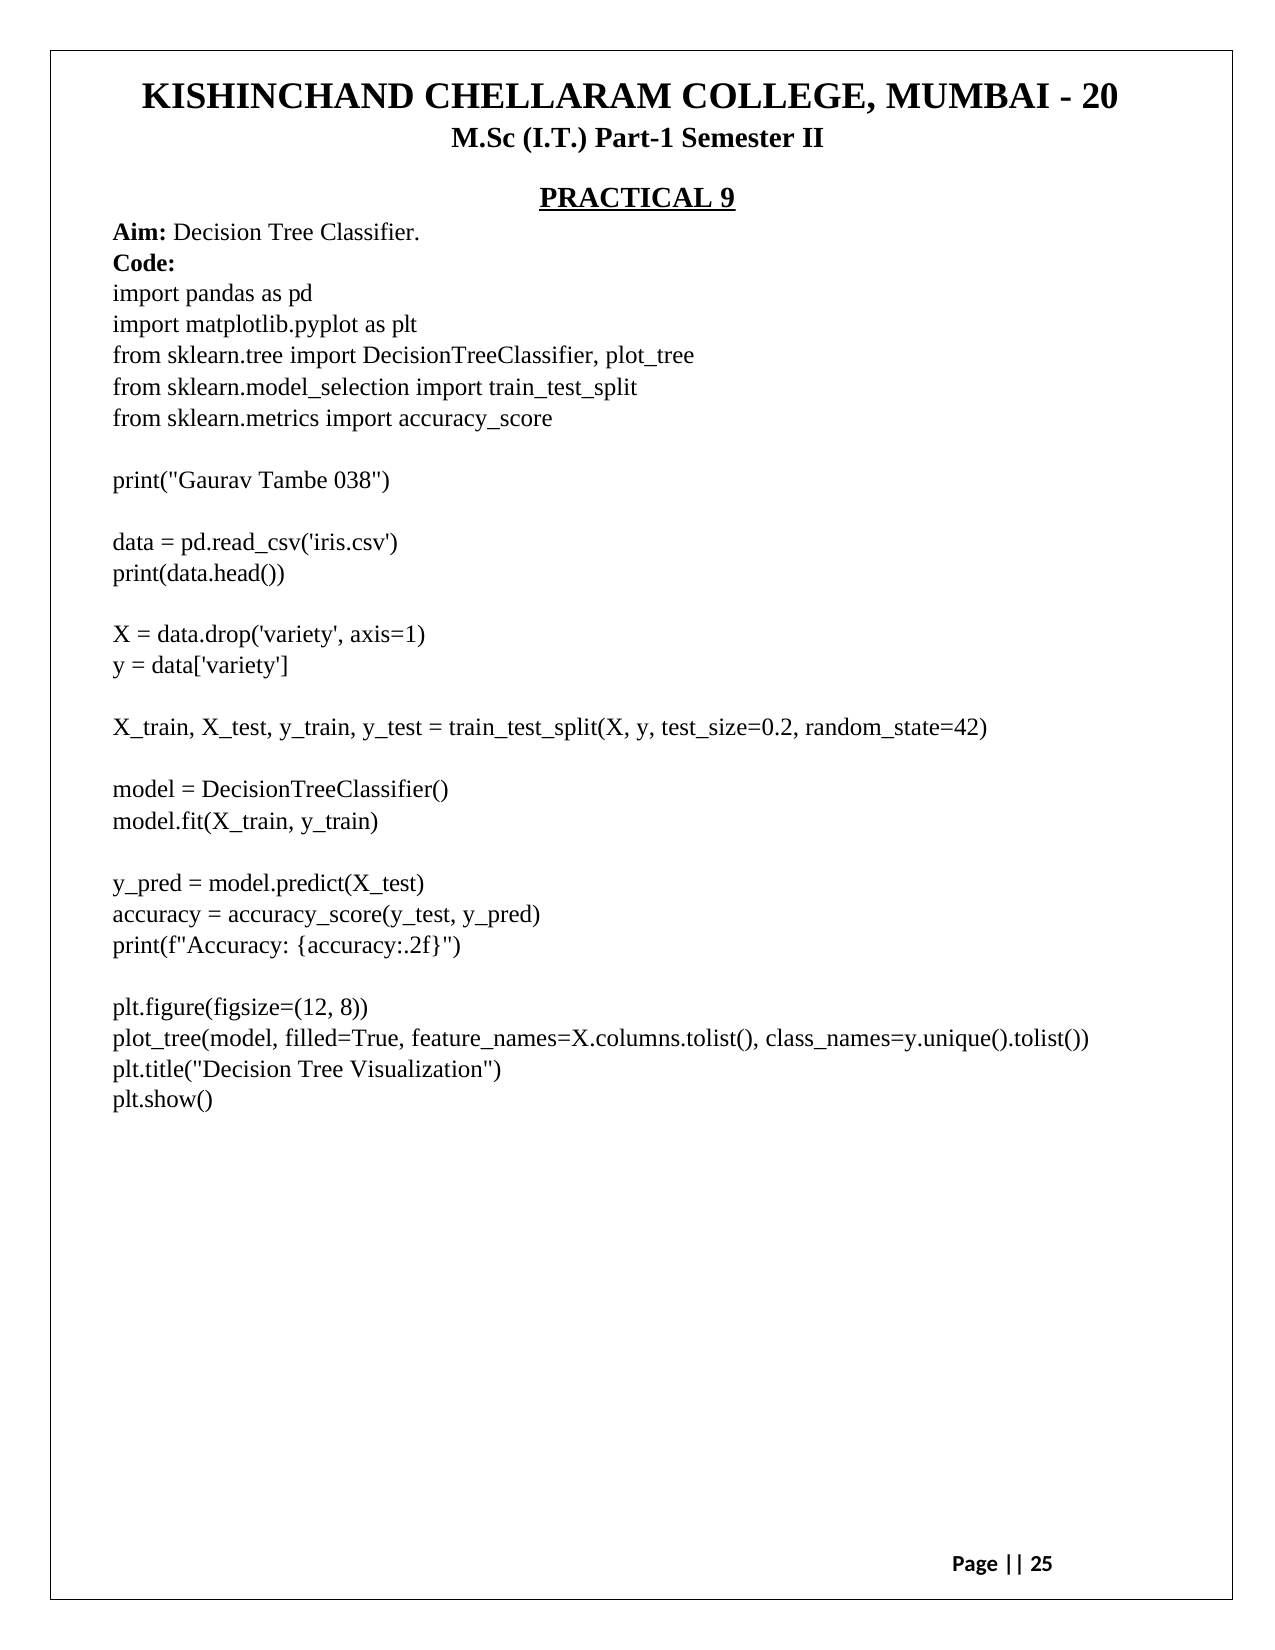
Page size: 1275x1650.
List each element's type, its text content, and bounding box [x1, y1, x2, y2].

text X = data.drop('variety', axis=1) y = data['variety'] [112, 619, 432, 679]
text data = pd.read_csv('iris.csv') print(data.head()) [112, 527, 412, 587]
text from sklearn.tree import DecisionTreeClassifier, plot_tree from sklearn.model_selection import train_test_split [112, 341, 737, 400]
text Code: [112, 248, 1232, 276]
text import matplotlib.pyplot as plt [112, 309, 1232, 338]
text plot_tree(model, filled=True, feature_names=X.columns.tolist(), class_names=y.unique().tolist()) plt.title("Decision Tree Visualization") [112, 1023, 1129, 1083]
text y_pred = model.predict(X_test) [112, 868, 1232, 896]
text accuracy = accuracy_score(y_test, y_pred) print(f"Accuracy: {accuracy:.2f}") [112, 899, 690, 958]
text plt.figure(figsize=(12, 8)) [112, 992, 1232, 1020]
text from sklearn.metrics import accuracy_score print("Gaurav Tambe 038") [112, 403, 647, 493]
text model.fit(X_train, y_train) [112, 810, 1232, 834]
text Aim: Decision Tree Classifier. [112, 217, 1232, 245]
text import pandas as pd [112, 278, 1232, 307]
text X_train, X_test, y_train, y_test = train_test_split(X, y, test_size=0.2, random_state=42) model = DecisionTreeClassifier() [112, 686, 1021, 810]
text plt.show() [112, 1085, 1232, 1113]
subtitle PRACTICAL 9 [98, 180, 1177, 214]
